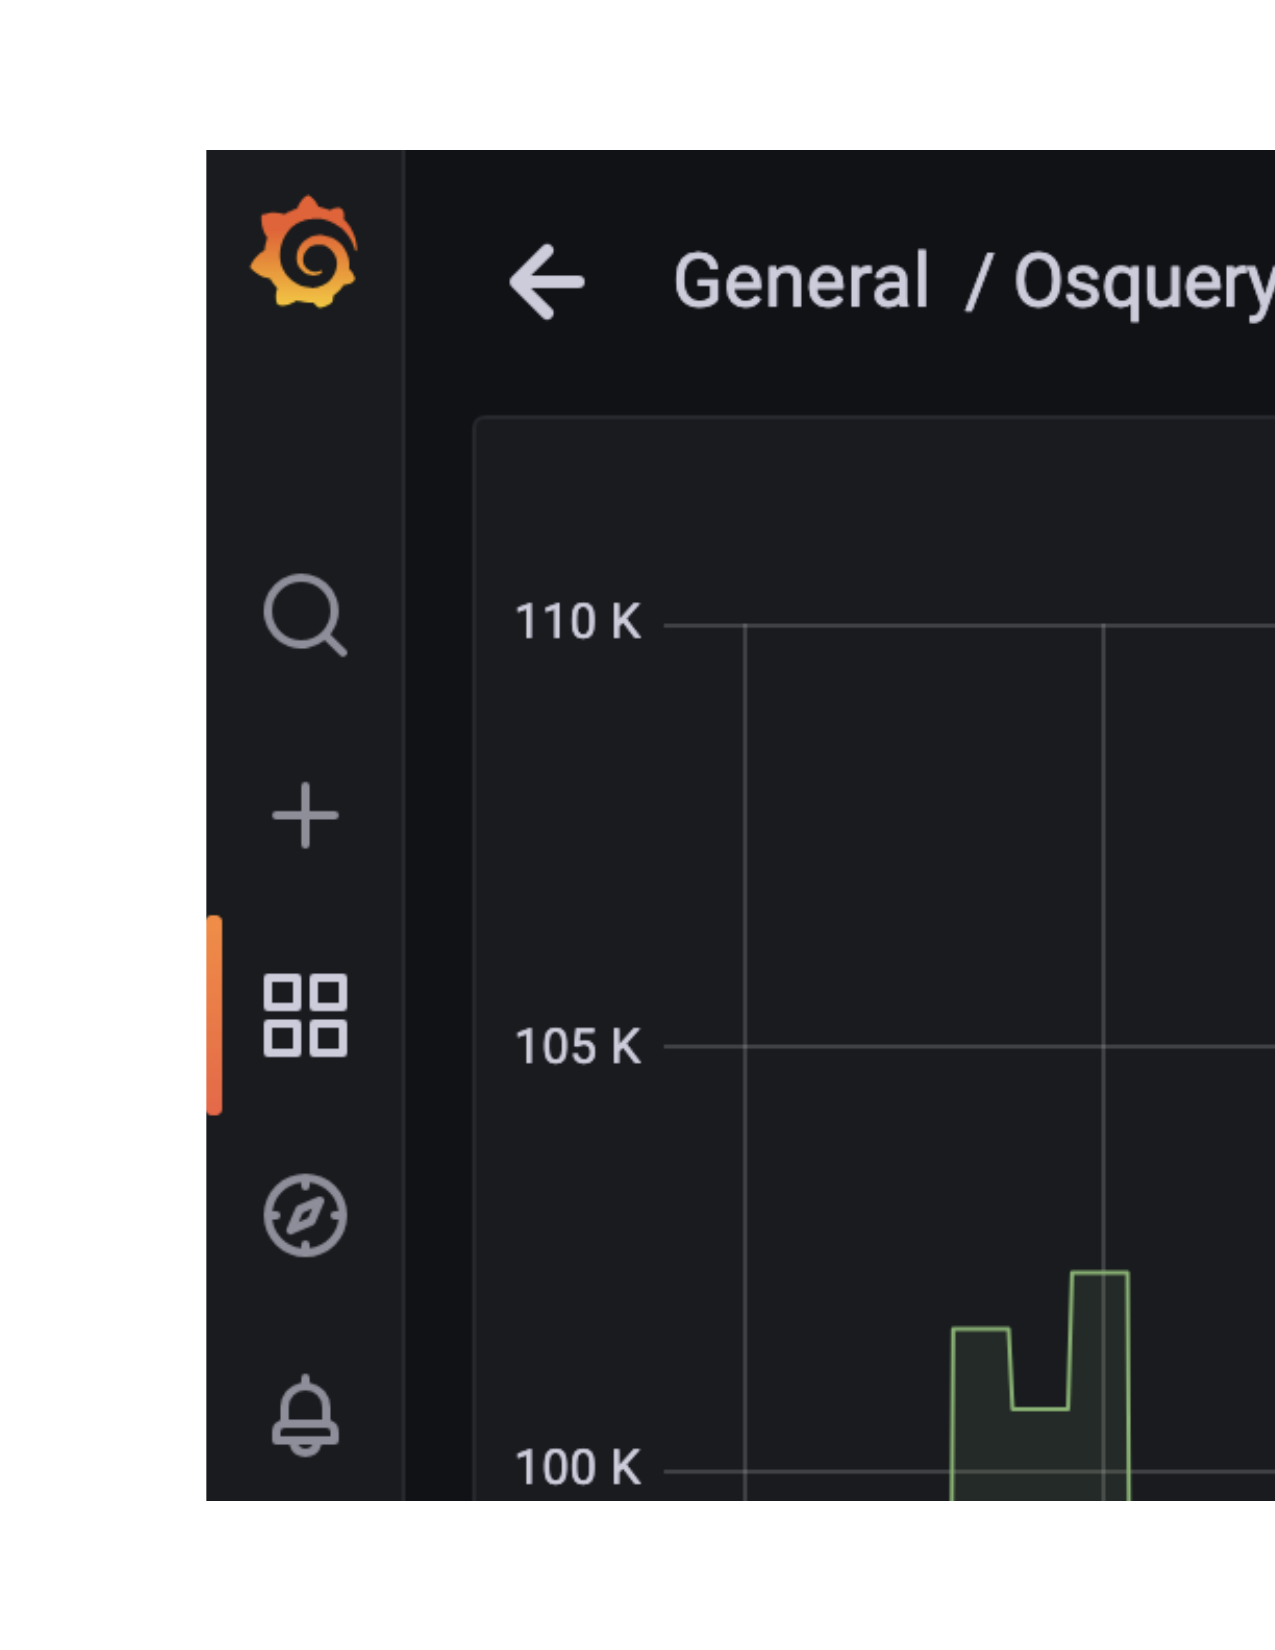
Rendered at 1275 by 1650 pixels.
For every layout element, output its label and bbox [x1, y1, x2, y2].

picture [206, 150, 1275, 1501]
